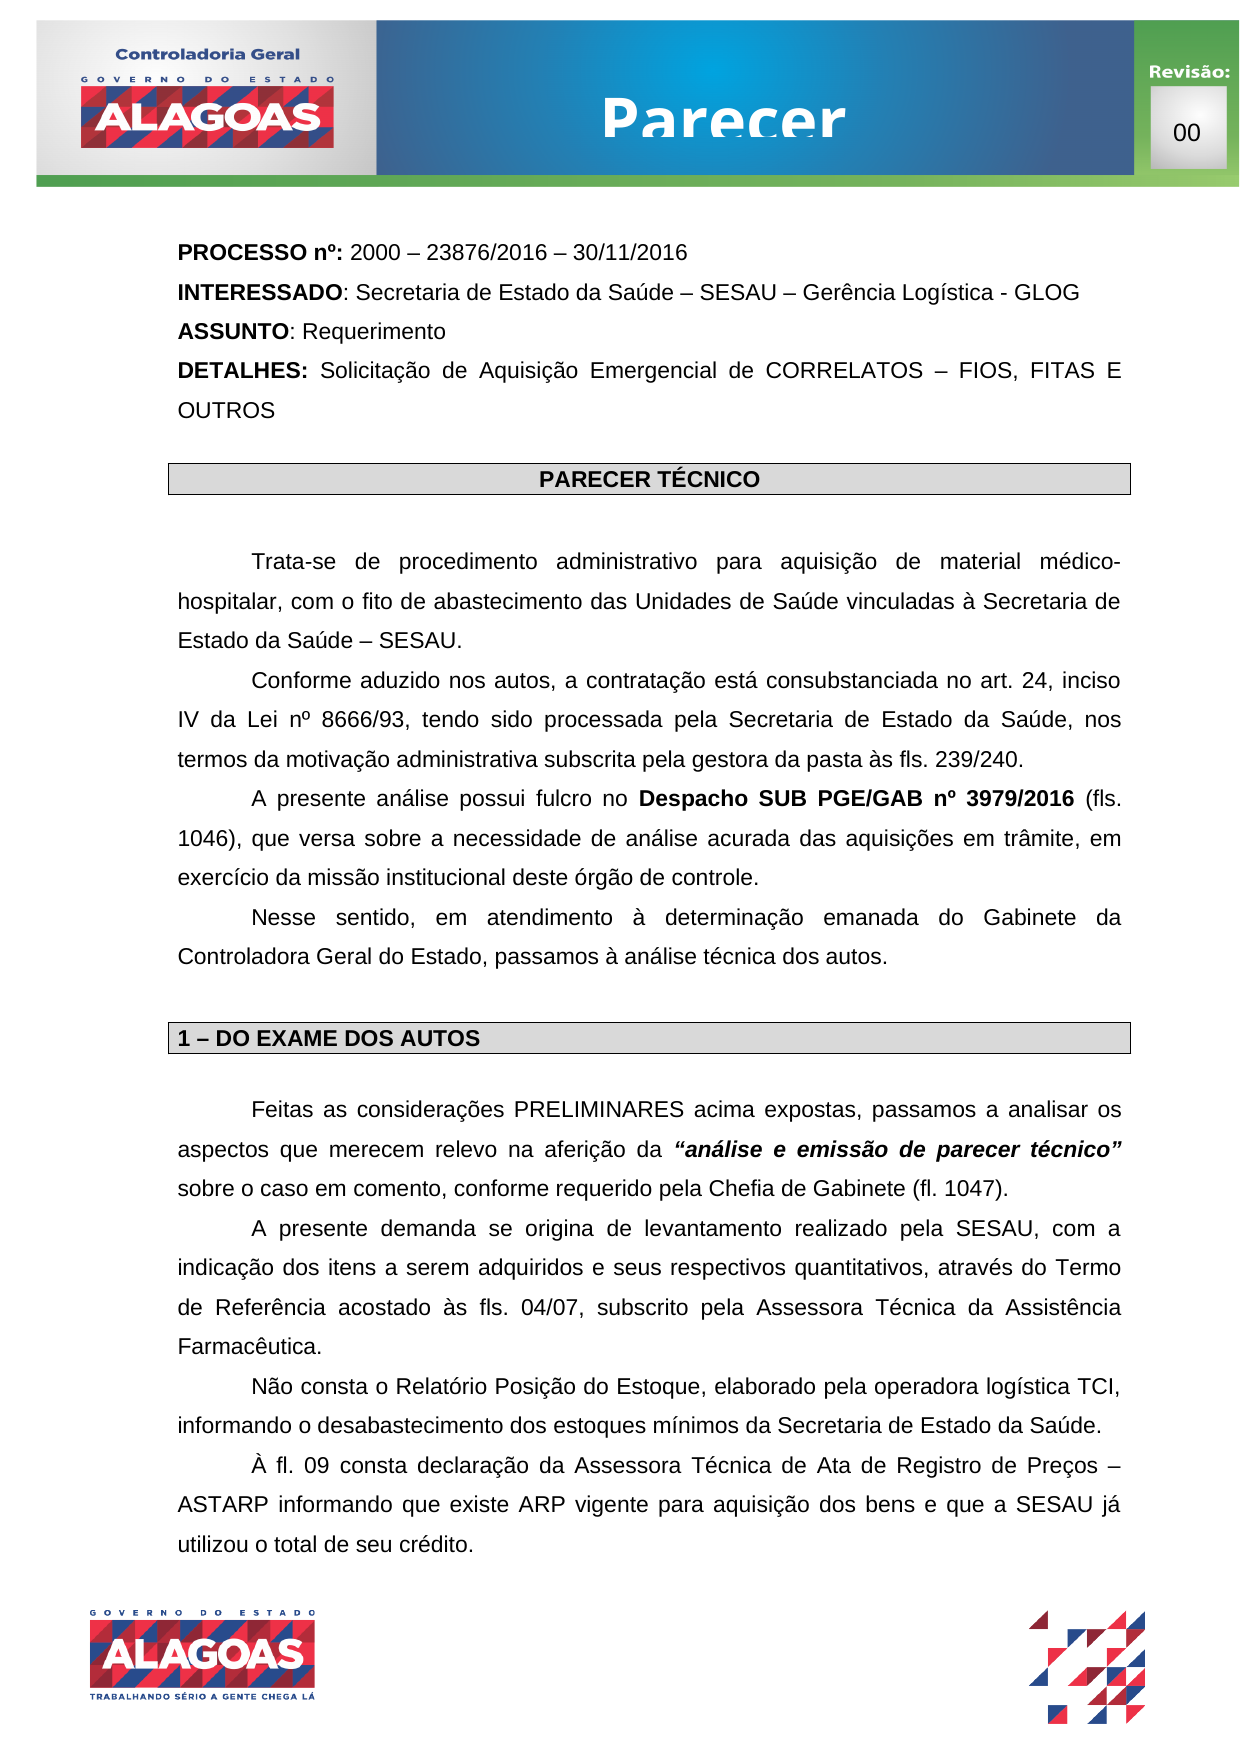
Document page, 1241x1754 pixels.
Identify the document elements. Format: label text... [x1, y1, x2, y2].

text Conforme aduzido nos autos, a contratação está consubstanciada no art. 24, inciso IV da Lei nº 8666/93, tendo sido processada pela Secretaria de Estado da Saúde, nos termos da motivação administrativa subscrita pela gestora da pasta às fls. 239/240. [177, 667, 1122, 772]
text A presente demanda se origina de levantamento realizado pela SESAU, com a indicação dos itens a serem adquiridos e seus respectivos quantitativos, através do Termo de Referência acostado às fls. 04/07, subscrito pela Assessora Técnica da Assistência Farmacêutica. [177, 1215, 1122, 1360]
text Feitas as considerações PRELIMINARES acima expostas, passamos a analisar os aspectos que merecem relevo na aferição da “análise e emissão de parecer técnico” sobre o caso em comento, conforme requerido pela Chefia de Gabinete (fl. 1047). [177, 1096, 1122, 1202]
text PROCESSO nº: 2000 – 23876/2016 – 30/11/2016 [177, 239, 1122, 265]
text Não consta o Relatório Posição do Estoque, elaborado pela operadora logística TCI, informando o desabastecimento dos estoques mínimos da Secretaria de Estado da Saúde. [177, 1373, 1122, 1439]
text 1 – DO EXAME DOS AUTOS [169, 1023, 1130, 1053]
text DETALHES: Solicitação de Aquisição Emergencial de CORRELATOS – FIOS, FITAS E OUTROS [177, 357, 1122, 423]
text À fl. 09 consta declaração da Assessora Técnica de Ata de Registro de Preços – ASTARP informando que existe ARP vigente para aquisição dos bens e que a SESAU já utilizou o total de seu crédito. [177, 1452, 1122, 1557]
picture [36, 20, 1240, 187]
text A presente análise possui fulcro no Despacho SUB PGE/GAB nº 3979/2016 (fls. 1046), que versa sobre a necessidade de análise acurada das aquisições em trâmite, em exercício da missão institucional deste órgão de controle. [177, 785, 1122, 890]
picture [1028, 1610, 1145, 1724]
text Nesse sentido, em atendimento à determinação emanada do Gabinete da Controladora Geral do Estado, passamos à análise técnica dos autos. [177, 903, 1122, 969]
picture [89, 1610, 315, 1700]
text PARECER TÉCNICO [169, 464, 1130, 494]
text ASSUNTO: Requerimento [177, 318, 1122, 344]
text INTERESSADO: Secretaria de Estado da Saúde – SESAU – Gerência Logística - GLOG [177, 278, 1122, 305]
text Trata-se de procedimento administrativo para aquisição de material médico-hospitalar, com o fito de abastecimento das Unidades de Saúde vinculadas à Secretaria de Estado da Saúde – SESAU. [177, 548, 1122, 653]
